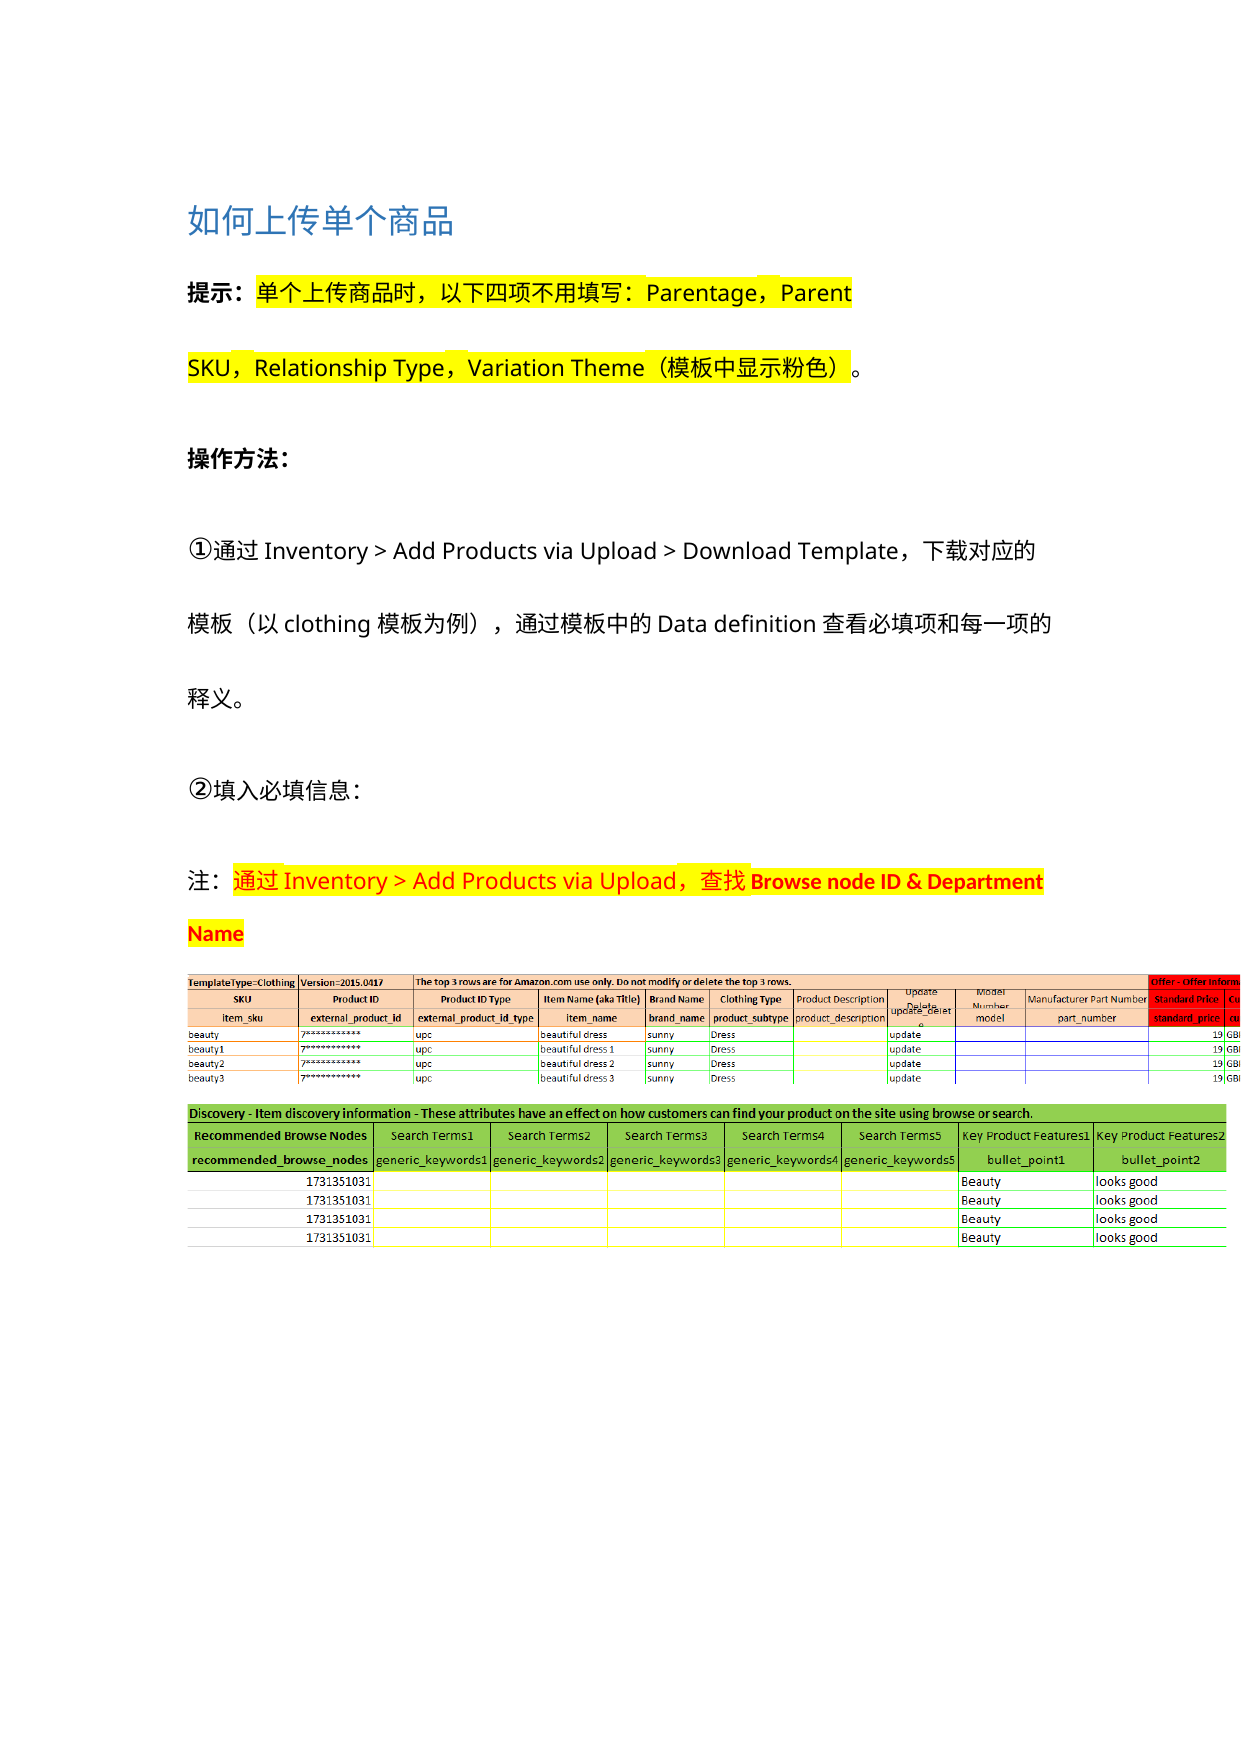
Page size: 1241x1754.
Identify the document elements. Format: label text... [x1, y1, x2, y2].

text 操作方法： [187, 425, 1053, 490]
picture [187, 1104, 1227, 1248]
text ①通过Inventory > Add Products via Upload > Download Template，下载对应的模板（以clothing 模板为例），通过模板中的Data definition 查看必填项和每一项的释义。 [187, 515, 1053, 730]
subtitle 如何上传单个商品 [187, 187, 1053, 252]
text 注：通过Inventory > Add Products via Upload，查找Browse node ID & Department Name [187, 847, 1053, 949]
text 提示：单个上传商品时，以下四项不用填写：Parentage，Parent SKU，Relationship Type，Variation Theme（模板中显示粉色）。 [187, 259, 1053, 399]
text ②填入必填信息： [187, 756, 1053, 821]
picture [187, 974, 1241, 1084]
